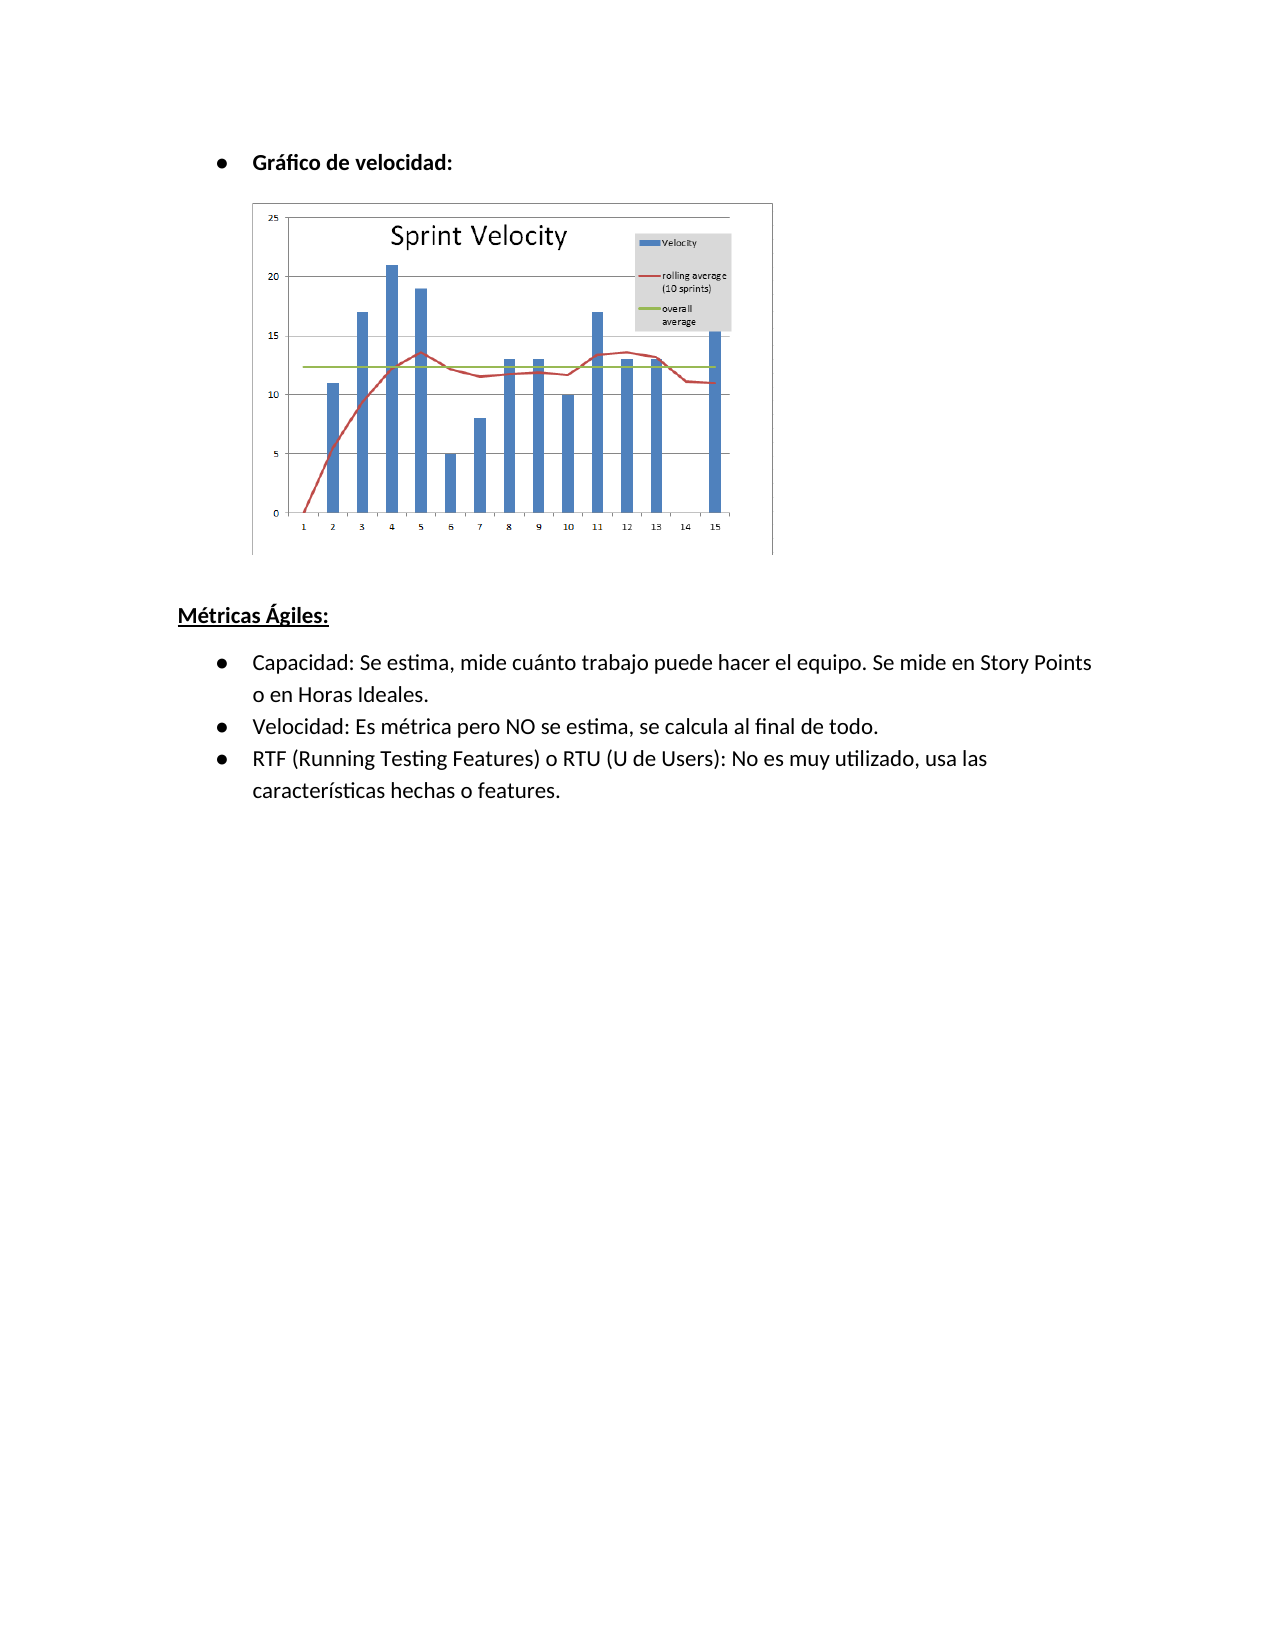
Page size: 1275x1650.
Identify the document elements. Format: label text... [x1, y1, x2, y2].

list RTF (Running Testing Features) o RTU (U de Users): No es muy utilizado, usa las características hechas o features. [215, 744, 1098, 805]
text Métricas Ágiles: [177, 601, 1098, 629]
list Capacidad: Se estima, mide cuánto trabajo puede hacer el equipo. Se mide en Story Points o en Horas Ideales. [215, 648, 1098, 708]
list Velocidad: Es métrica pero NO se estima, se calcula al final de todo. [215, 712, 1098, 740]
list Gráfico de velocidad: [215, 148, 1098, 176]
picture [252, 203, 774, 555]
